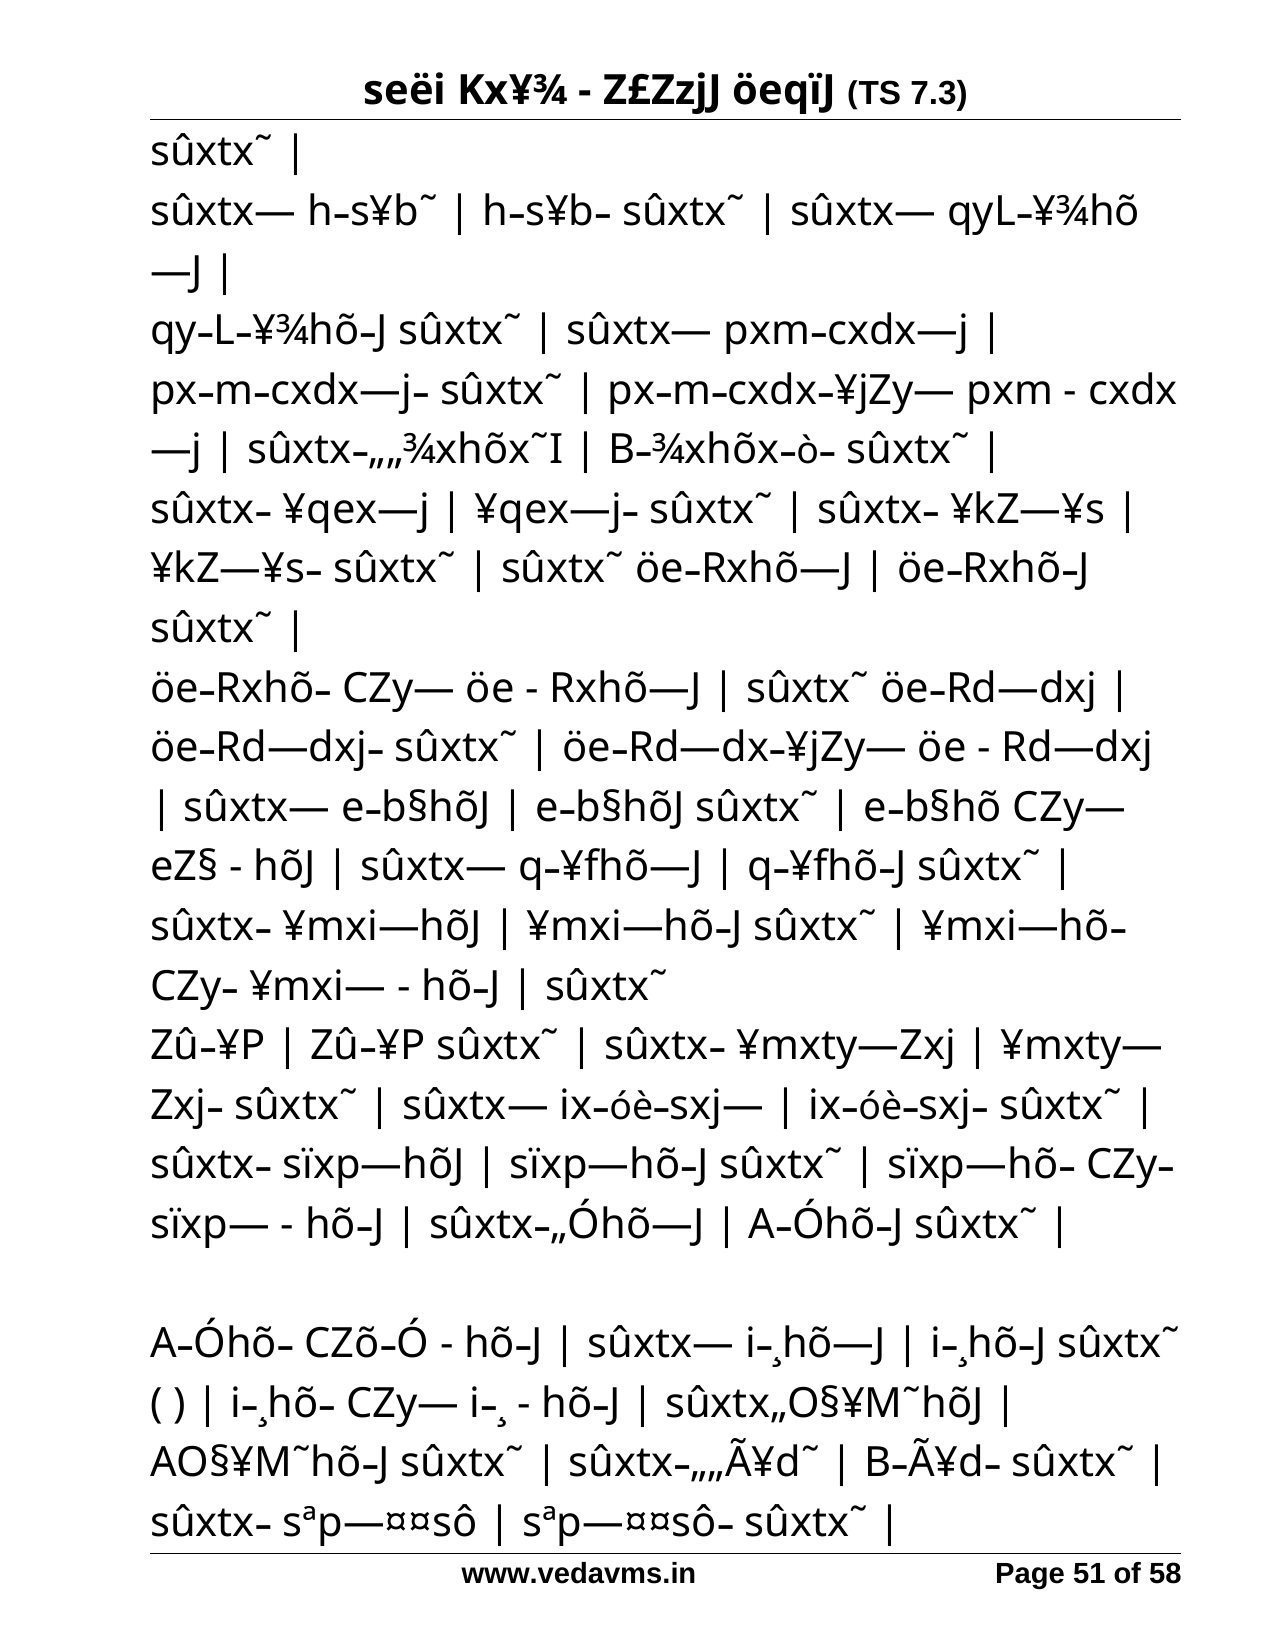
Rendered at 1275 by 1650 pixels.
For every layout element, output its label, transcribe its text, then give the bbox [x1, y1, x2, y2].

text A–Óhõ– CZõ–Ó - hõ–J | sûxtx— i–¸hõ—J | i–¸hõ–J sûxtx˜ ( ) | i–¸hõ– CZy— i–¸ - hõ–J | sûxtx„O§¥M˜hõJ | AO§¥M˜hõ–J sûxtx˜ | sûxtx–„„Ã¥d˜ | B–Ã¥d– sûxtx˜ | sûxtx– sªp—¤¤sô | sªp—¤¤sô– sûxtx˜ | [150, 1313, 1181, 1548]
text sûxtx— h–s¥b˜ | h–s¥b– sûxtx˜ | sûxtx— qyL–¥¾hõ—J | [150, 181, 1181, 297]
text A–rçz–pb§hõx–ò– sûxtx˜ | A–rçz–pb§hõx–iyZõ—rçz–pZ§ - hõx–I | sûxtx– RO§Nx˜hõxI | RO§Nx˜hõx–ò– sûxtx˜ | [150, 121, 1181, 178]
text Zû–¥P | Zû–¥P sûxtx˜ | sûxtx– ¥mxty—Zxj | ¥mxty—Zxj– sûxtx˜ | sûxtx— ix–óè–sxj— | ix–óè–sxj– sûxtx˜ | sûxtx– sïxp—hõJ | sïxp—hõ–J sûxtx˜ | sïxp—hõ– CZy– sïxp— - hõ–J | sûxtx–„Óhõ—J | A–Óhõ–J sûxtx˜ | [150, 1015, 1181, 1251]
text qy–L–¥¾hõ–J sûxtx˜ | sûxtx— pxm–cxdx—j | [150, 300, 1181, 357]
text sûxtx– ¥qex—j | ¥qex—j– sûxtx˜ | sûxtx– ¥kZ—¥s | ¥kZ—¥s– sûxtx˜ | sûxtx˜ öe–Rxhõ—J | öe–Rxhõ–J sûxtx˜ | [150, 479, 1181, 655]
text öe–Rxhõ– CZy— öe - Rxhõ—J | sûxtx˜ öe–Rd—dxj | [150, 657, 1181, 714]
text öe–Rd—dxj– sûxtx˜ | öe–Rd—dx–¥jZy— öe - Rd—dxj | sûxtx— e–b§hõJ | e–b§hõJ sûxtx˜ | e–b§hõ CZy— eZ§ - hõJ | sûxtx— q–¥fhõ—J | q–¥fhõ–J sûxtx˜ | sûxtx– ¥mxi—hõJ | ¥mxi—hõ–J sûxtx˜ | ¥mxi—hõ– CZy– ¥mxi— - hõ–J | sûxtx˜ [150, 717, 1181, 1012]
text px–m–cxdx—j– sûxtx˜ | px–m–cxdx–¥jZy— pxm - cxdx—j | sûxtx–„„¾xhõx˜I | B–¾xhõx–ò– sûxtx˜ | [150, 359, 1181, 476]
